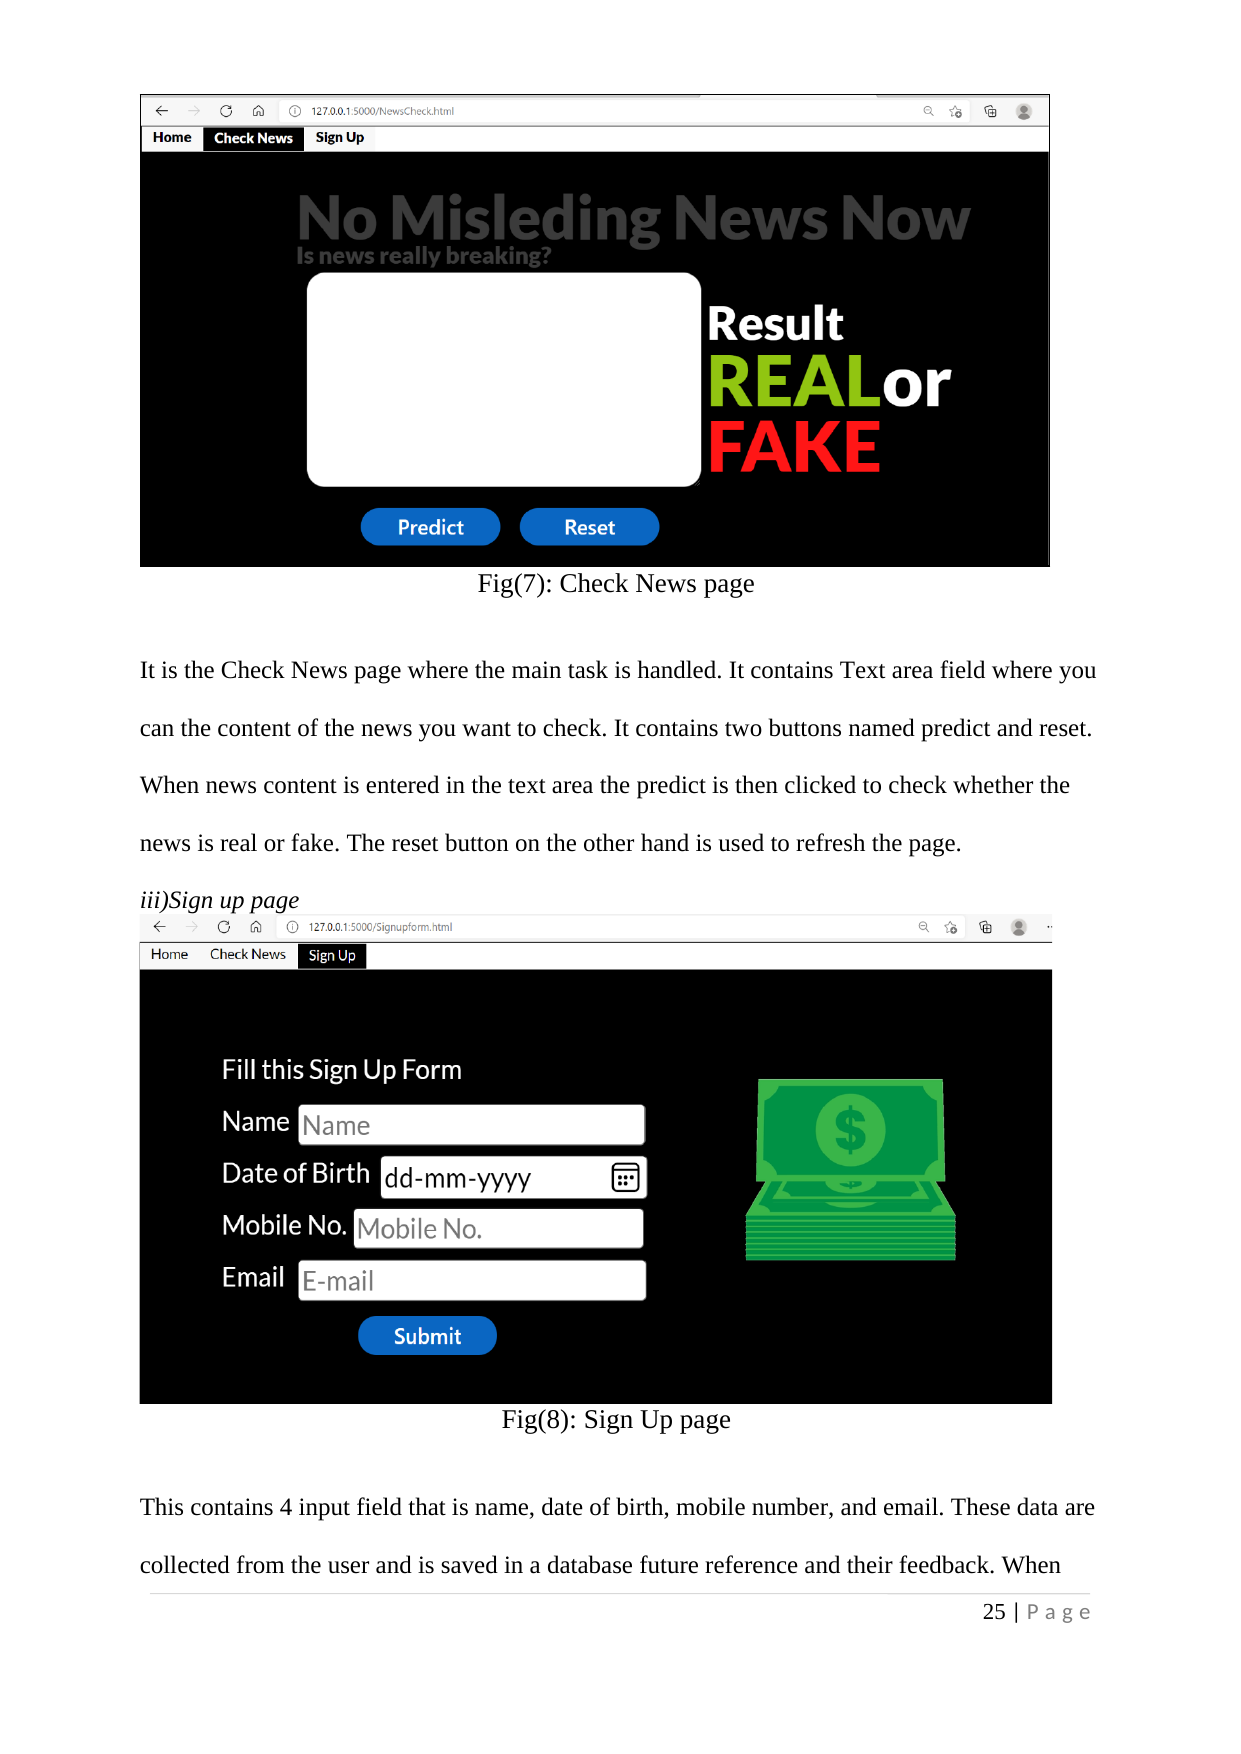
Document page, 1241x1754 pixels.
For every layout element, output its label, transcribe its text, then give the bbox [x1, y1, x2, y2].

picture [139, 914, 1053, 1404]
text iii)Sign up page [139, 886, 1101, 914]
text It is the Check News page where the main task is handled. It contains Text area field where you [139, 656, 1101, 684]
subtitle Fig(8): Sign Up page [308, 1404, 924, 1435]
text collected from the user and is saved in a database future reference and their feedback. When [139, 1550, 1101, 1578]
text When news content is entered in the text area the predict is then clicked to check whether the [139, 771, 1101, 799]
text news is real or fake. The reset button on the other hand is used to refresh the page. [139, 828, 1101, 857]
picture [141, 95, 1049, 565]
text This contains 4 input field that is name, date of birth, mobile number, and email. These data are [139, 1492, 1101, 1521]
subtitle Fig(7): Check News page [308, 567, 924, 598]
text can the content of the news you want to check. It contains two buttons named predict and reset. [139, 713, 1101, 742]
